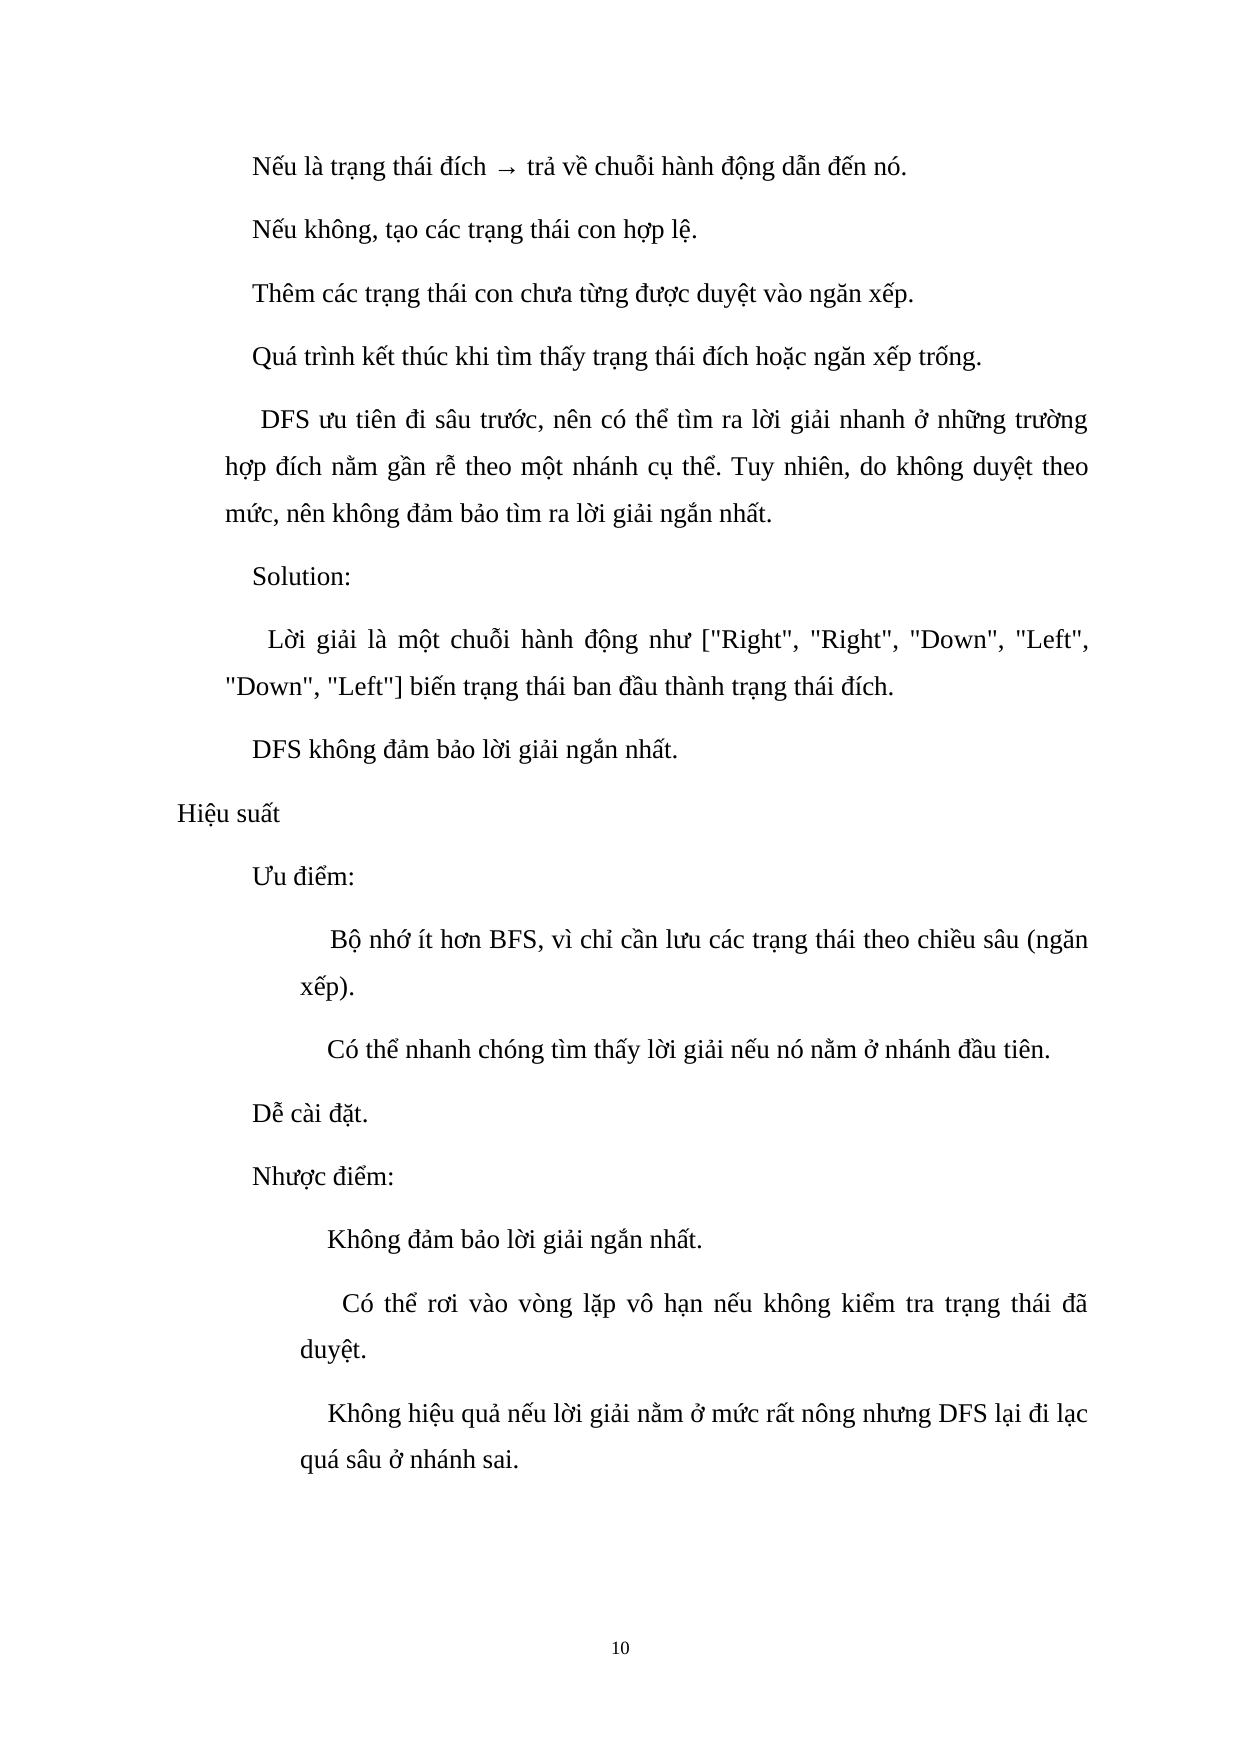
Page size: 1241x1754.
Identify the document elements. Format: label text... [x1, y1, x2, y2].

text Hiệu suất [150, 797, 1090, 828]
text Bộ nhớ ít hơn BFS, vì chỉ cần lưu các trạng thái theo chiều sâu (ngăn xếp). [300, 923, 1090, 1001]
text DFS không đảm bảo lời giải ngắn nhất. [225, 733, 1090, 764]
text Dễ cài đặt. [225, 1097, 1090, 1128]
text Có thể nhanh chóng tìm thấy lời giải nếu nó nằm ở nhánh đầu tiên. [300, 1033, 1090, 1064]
text Lời giải là một chuỗi hành động như ["Right", "Right", "Down", "Left", "Down", "Left"] biến trạng thái ban đầu thành trạng thái đích. [225, 623, 1090, 701]
text DFS ưu tiên đi sâu trước, nên có thể tìm ra lời giải nhanh ở những trường hợp đích nằm gần rễ theo một nhánh cụ thể. Tuy nhiên, do không duyệt theo mức, nên không đảm bảo tìm ra lời giải ngắn nhất. [225, 403, 1090, 528]
text Thêm các trạng thái con chưa từng được duyệt vào ngăn xếp. [225, 277, 1090, 308]
text Có thể rơi vào vòng lặp vô hạn nếu không kiểm tra trạng thái đã duyệt. [300, 1287, 1090, 1364]
text Nếu không, tạo các trạng thái con hợp lệ. [225, 213, 1090, 244]
text Ưu điểm: [225, 860, 1090, 891]
text Không hiệu quả nếu lời giải nằm ở mức rất nông nhưng DFS lại đi lạc quá sâu ở nhánh sai. [300, 1397, 1090, 1474]
text Quá trình kết thúc khi tìm thấy trạng thái đích hoặc ngăn xếp trống. [225, 340, 1090, 371]
text Solution: [225, 560, 1090, 591]
text Nếu là trạng thái đích → trả về chuỗi hành động dẫn đến nó. [225, 150, 1090, 181]
text Không đảm bảo lời giải ngắn nhất. [300, 1223, 1090, 1254]
text Nhược điểm: [225, 1160, 1090, 1191]
